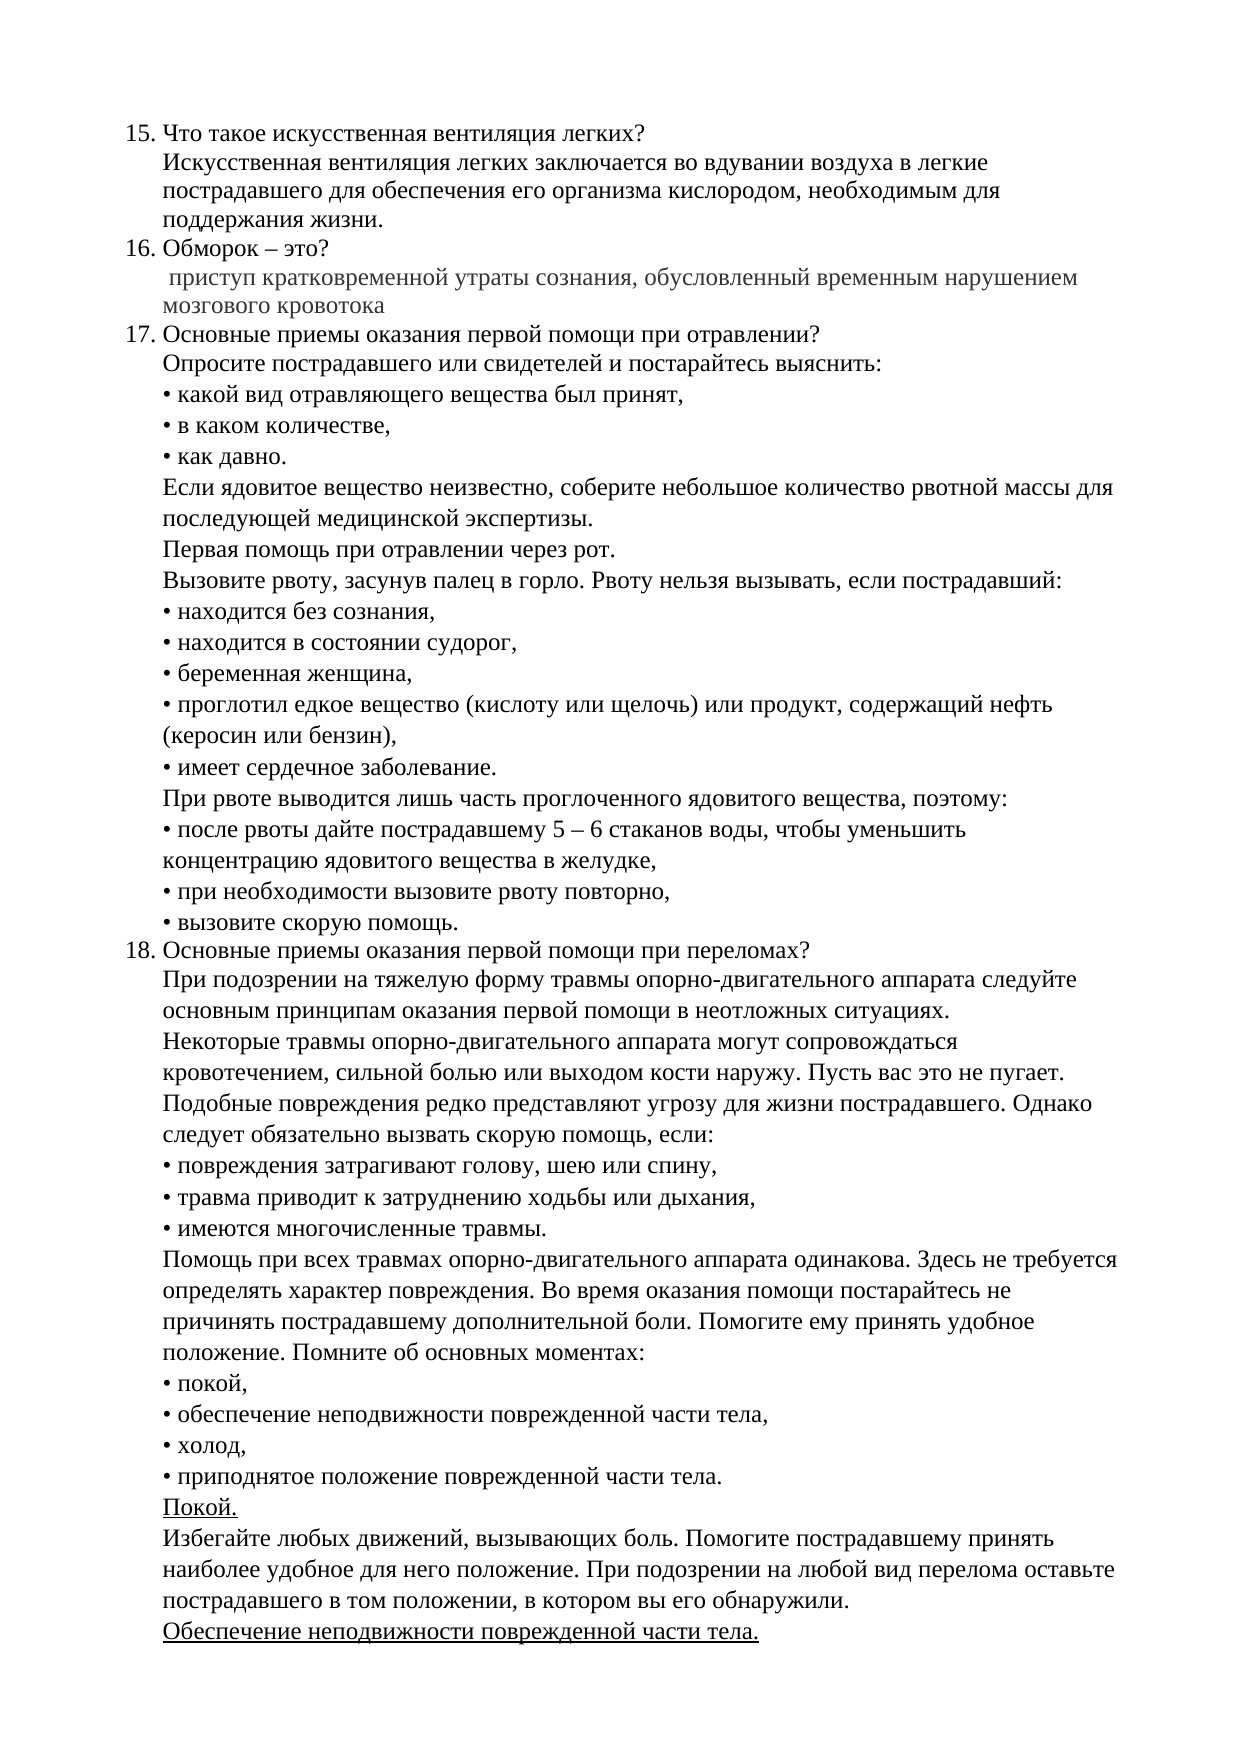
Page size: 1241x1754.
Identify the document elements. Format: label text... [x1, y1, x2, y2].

list При подозрении на тяжелую форму травмы опорно-двигательного аппарата следуйте основным принципам оказания первой помощи в неотложных ситуациях. [162, 964, 1122, 1024]
list Опросите пострадавшего или свидетелей и постарайтесь выяснить: [162, 348, 1122, 377]
list • как давно. [162, 441, 1122, 470]
list • обеспечение неподвижности поврежденной части тела, [162, 1399, 1122, 1428]
list • находится в состоянии судорог, [162, 627, 1122, 656]
list • имеет сердечное заболевание. [162, 752, 1122, 780]
list Покой. [162, 1492, 1122, 1521]
list • беременная женщина, [162, 658, 1122, 687]
list Первая помощь при отравлении через рот. [162, 534, 1122, 563]
list • покой, [162, 1368, 1122, 1397]
list • в каком количестве, [162, 410, 1122, 439]
list • повреждения затрагивают голову, шею или спину, [162, 1151, 1122, 1179]
list • при необходимости вызовите рвоту повторно, [162, 876, 1122, 904]
list Некоторые травмы опорно-двигательного аппарата могут сопровождаться кровотечением, сильной болью или выходом кости наружу. Пусть вас это не пугает. Подобные повреждения редко представляют угрозу для жизни пострадавшего. Однако следует обязательно вызвать скорую помощь, если: [162, 1026, 1122, 1148]
text Помощь при всех травмах опорно-двигательного аппарата одинакова. Здесь не требуется определять характер повреждения. Во время оказания помощи постарайтесь не причинять пострадавшему дополнительной боли. Помогите ему принять удобное положение. Помните об основных моментах: [162, 1244, 1122, 1366]
list Если ядовитое вещество неизвестно, соберите небольшое количество рвотной массы для последующей медицинской экспертизы. [162, 472, 1122, 532]
list • приподнятое положение поврежденной части тела. [162, 1461, 1122, 1490]
list Избегайте любых движений, вызывающих боль. Помогите пострадавшему принять наиболее удобное для него положение. При подозрении на любой вид перелома оставьте пострадавшего в том положении, в котором вы его обнаружили. [162, 1523, 1122, 1614]
list • вызовите скорую помощь. [162, 907, 1122, 936]
list Обморок – это? [125, 233, 1122, 262]
list • травма приводит к затруднению ходьбы или дыхания, [162, 1182, 1122, 1210]
list • после рвоты дайте пострадавшему 5 – 6 стаканов воды, чтобы уменьшить концентрацию ядовитого вещества в желудке, [162, 814, 1122, 873]
list При рвоте выводится лишь часть проглоченного ядовитого вещества, поэтому: [162, 783, 1122, 811]
list • имеются многочисленные травмы. [162, 1213, 1122, 1241]
list • какой вид отравляющего вещества был принят, [162, 379, 1122, 408]
list Обеспечение неподвижности поврежденной части тела. [162, 1616, 1122, 1645]
list Вызовите рвоту, засунув палец в горло. Рвоту нельзя вызывать, если пострадавший: [162, 565, 1122, 594]
list • холод, [162, 1430, 1122, 1459]
list Основные приемы оказания первой помощи при переломах? [125, 936, 1122, 964]
list • находится без сознания, [162, 596, 1122, 625]
text Искусственная вентиляция легких заключается во вдувании воздуха в легкие пострадавшего для обеспечения его организма кислородом, необходимым для поддержания жизни. [162, 147, 1122, 233]
list • проглотил едкое вещество (кислоту или щелочь) или продукт, содержащий нефть (керосин или бензин), [162, 689, 1122, 749]
list Основные приемы оказания первой помощи при отравлении? [125, 319, 1122, 348]
text приступ кратковременной утраты сознания, обусловленный временным нарушением мозгового кровотока [385, 262, 1122, 319]
list Что такое искусственная вентиляция легких? [125, 118, 1122, 147]
